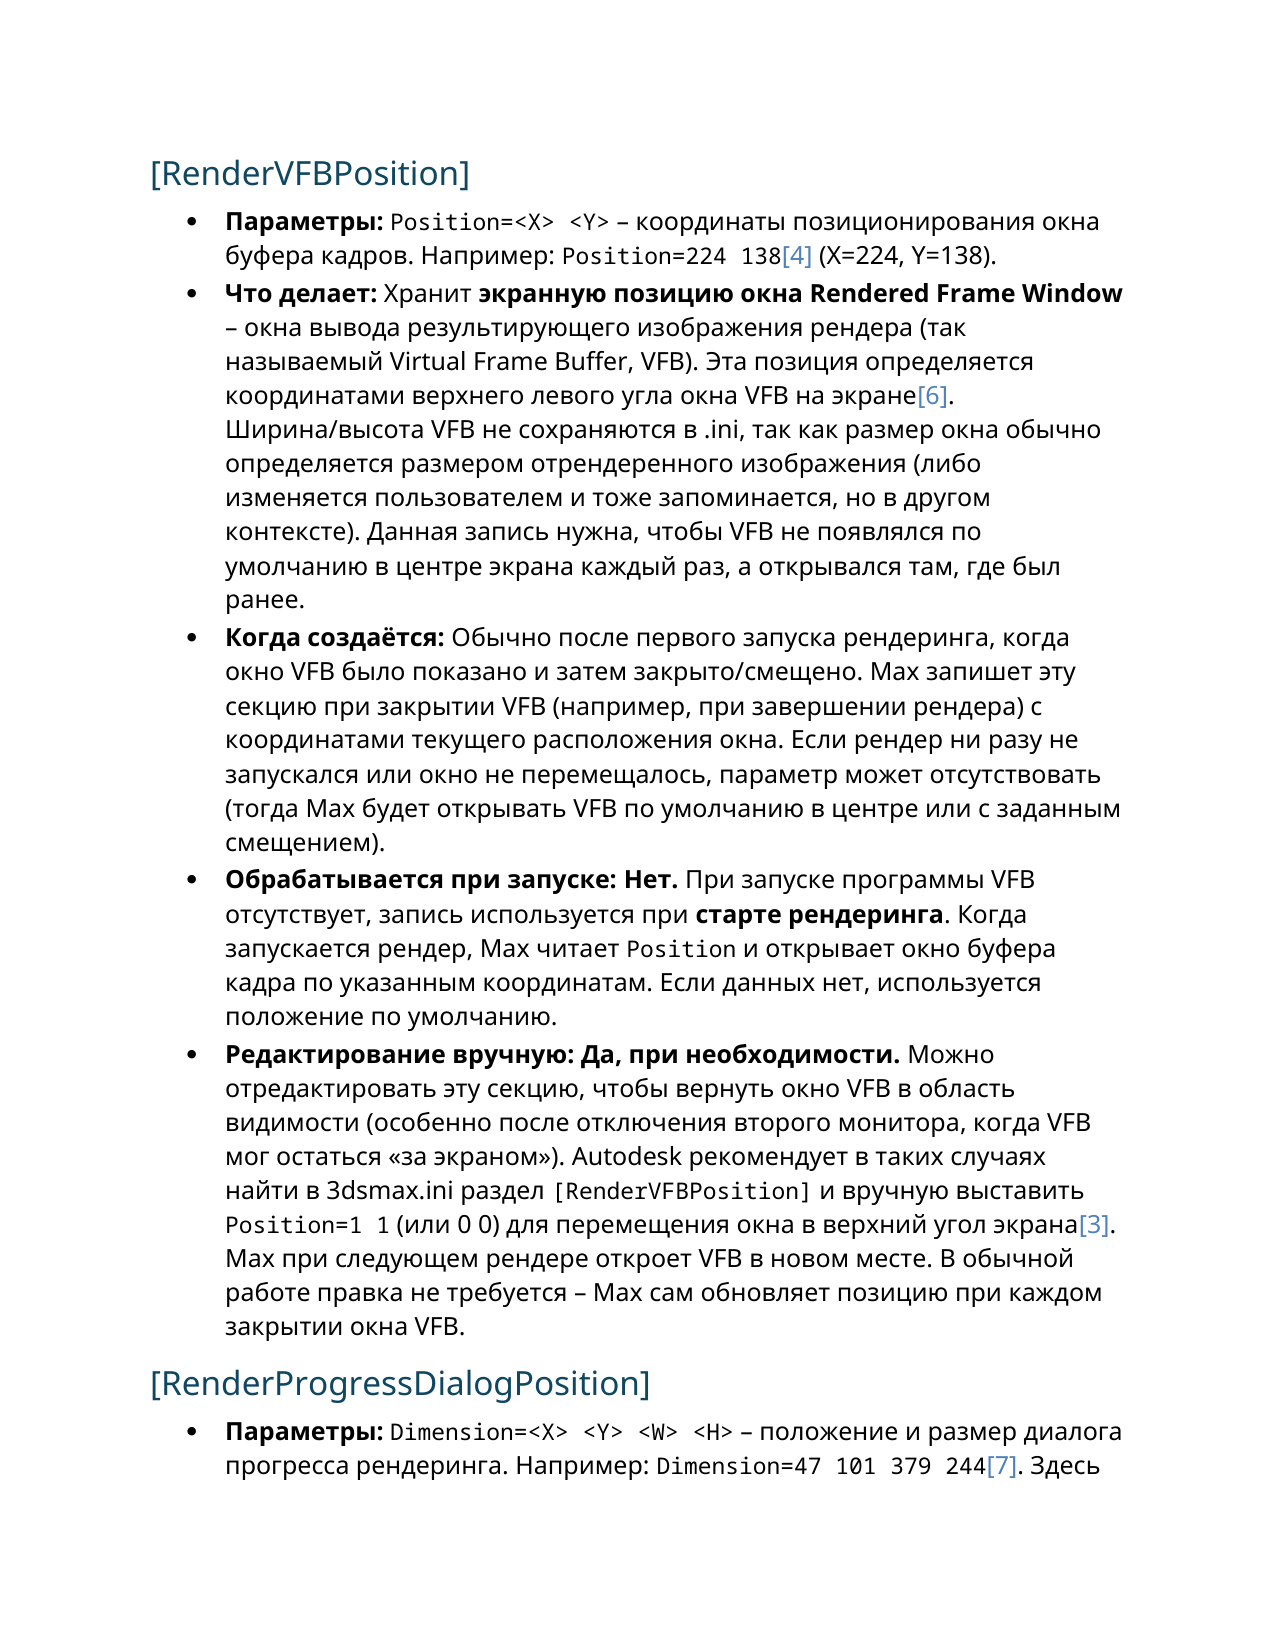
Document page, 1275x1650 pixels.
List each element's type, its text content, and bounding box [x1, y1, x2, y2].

subtitle [RenderProgressDialogPosition] [150, 1359, 1125, 1405]
list Обрабатывается при запуске: Нет. При запуске программы VFB отсутствует, запись используется при старте рендеринга. Когда запускается рендер, Max читает Position и открывает окно буфера кадра по указанным координатам. Если данных нет, используется положение по умолчанию. [187, 862, 1125, 1032]
list Когда создаётся: Обычно после первого запуска рендеринга, когда окно VFB было показано и затем закрыто/смещено. Max запишет эту секцию при закрытии VFB (например, при завершении рендера) с координатами текущего расположения окна. Если рендер ни разу не запускался или окно не перемещалось, параметр может отсутствовать (тогда Max будет открывать VFB по умолчанию в центре или с заданным смещением). [187, 620, 1125, 858]
list Редактирование вручную: Да, при необходимости. Можно отредактировать эту секцию, чтобы вернуть окно VFB в область видимости (особенно после отключения второго монитора, когда VFB мог остаться «за экраном»). Autodesk рекомендует в таких случаях найти в 3dsmax.ini раздел [RenderVFBPosition] и вручную выставить Position=1 1 (или 0 0) для перемещения окна в верхний угол экрана[3]. Max при следующем рендере откроет VFB в новом месте. В обычной работе правка не требуется – Max сам обновляет позицию при каждом закрытии окна VFB. [187, 1036, 1125, 1343]
subtitle [RenderVFBPosition] [150, 150, 1125, 195]
list Что делает: Хранит экранную позицию окна Rendered Frame Window – окна вывода результирующего изображения рендера (так называемый Virtual Frame Buffer, VFB). Эта позиция определяется координатами верхнего левого угла окна VFB на экране[6]. Ширина/высота VFB не сохраняются в .ini, так как размер окна обычно определяется размером отрендеренного изображения (либо изменяется пользователем и тоже запоминается, но в другом контексте). Данная запись нужна, чтобы VFB не появлялся по умолчанию в центре экрана каждый раз, а открывался там, где был ранее. [187, 276, 1125, 616]
list Параметры: Position=<X> <Y> – координаты позиционирования окна буфера кадров. Например: Position=224 138[4] (X=224, Y=138). [187, 204, 1125, 272]
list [187, 1413, 1125, 1481]
